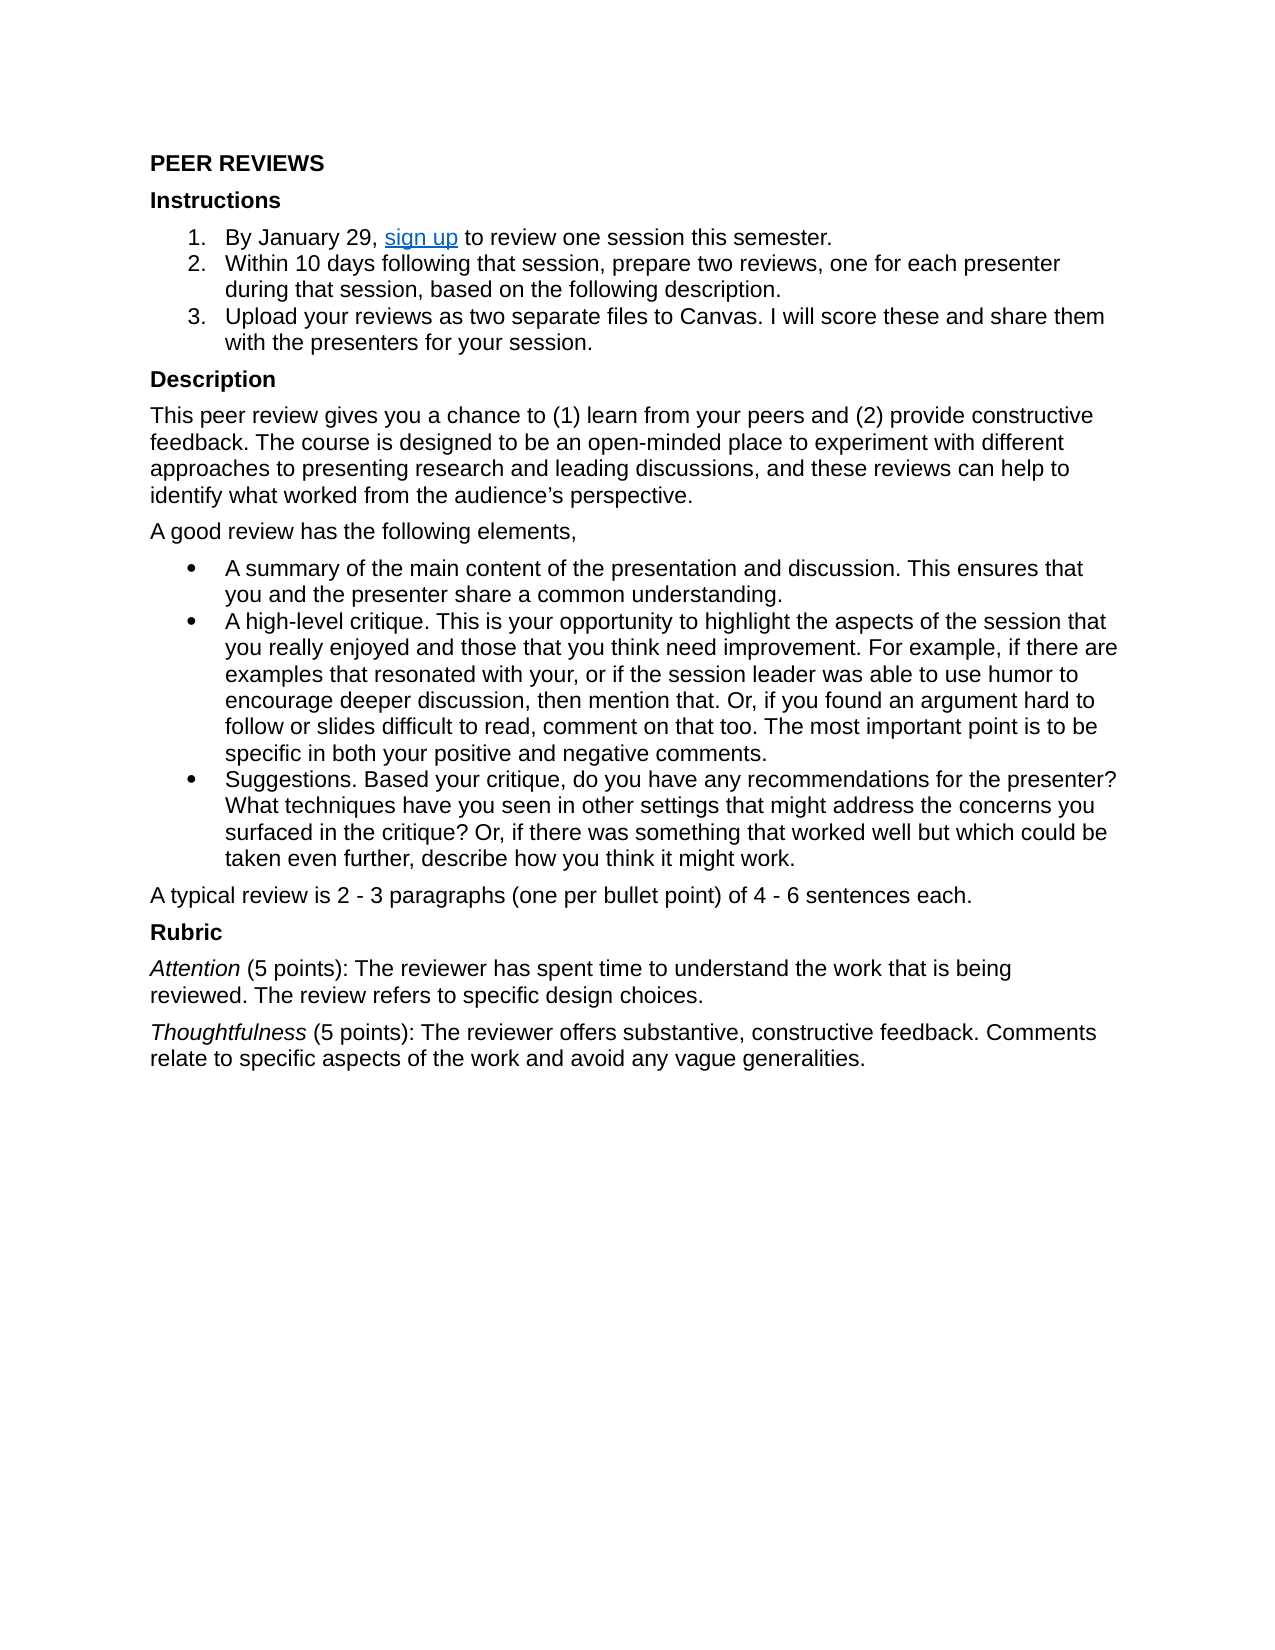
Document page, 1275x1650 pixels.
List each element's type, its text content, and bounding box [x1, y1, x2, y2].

text A good review has the following elements, [150, 518, 1125, 545]
text Description [150, 366, 1125, 392]
text Thoughtfulness (5 points): The reviewer offers substantive, constructive feedback. Comments relate to specific aspects of the work and avoid any vague generalities. [150, 1018, 1105, 1071]
text Rubric [150, 918, 1125, 945]
text A typical review is 2 - 3 paragraphs (one per bullet point) of 4 - 6 sentences each. [150, 882, 1125, 908]
list By January 29, sign up to review one session this semester. [187, 223, 1125, 250]
text PEER REVIEWS [150, 150, 1125, 176]
list Within 10 days following that session, prepare two reviews, one for each presenter during that session, based on the following description. [187, 250, 1125, 303]
text Attention (5 points): The reviewer has spent time to understand the work that is being reviewed. The review refers to specific design choices. [150, 955, 1094, 1008]
list A high-level critique. This is your opportunity to highlight the aspects of the session that you really enjoyed and those that you think need improvement. For example, if there are examples that resonated with your, or if the session leader was able to use humor to encourage deeper discussion, then mention that. Or, if you found an argument hard to follow or slides difficult to read, comment on that too. The most important point is to be specific in both your positive and negative comments. [187, 608, 1125, 766]
text Instructions [150, 187, 1125, 213]
list A summary of the main content of the presentation and discussion. This ensures that you and the presenter share a common understanding. [187, 555, 1125, 608]
list Upload your reviews as two separate files to Canvas. I will score these and share them with the presenters for your session. [187, 303, 1125, 355]
list Suggestions. Based your critique, do you have any recommendations for the presenter? What techniques have you seen in other settings that might address the concerns you surfaced in the critique? Or, if there was something that worked well but which could be taken even further, describe how you think it might work. [187, 766, 1125, 871]
text This peer review gives you a chance to (1) learn from your peers and (2) provide constructive feedback. The course is designed to be an open-minded place to experiment with different approaches to presenting research and leading discussions, and these reviews can help to identify what worked from the audience’s perspective. [150, 402, 1125, 508]
